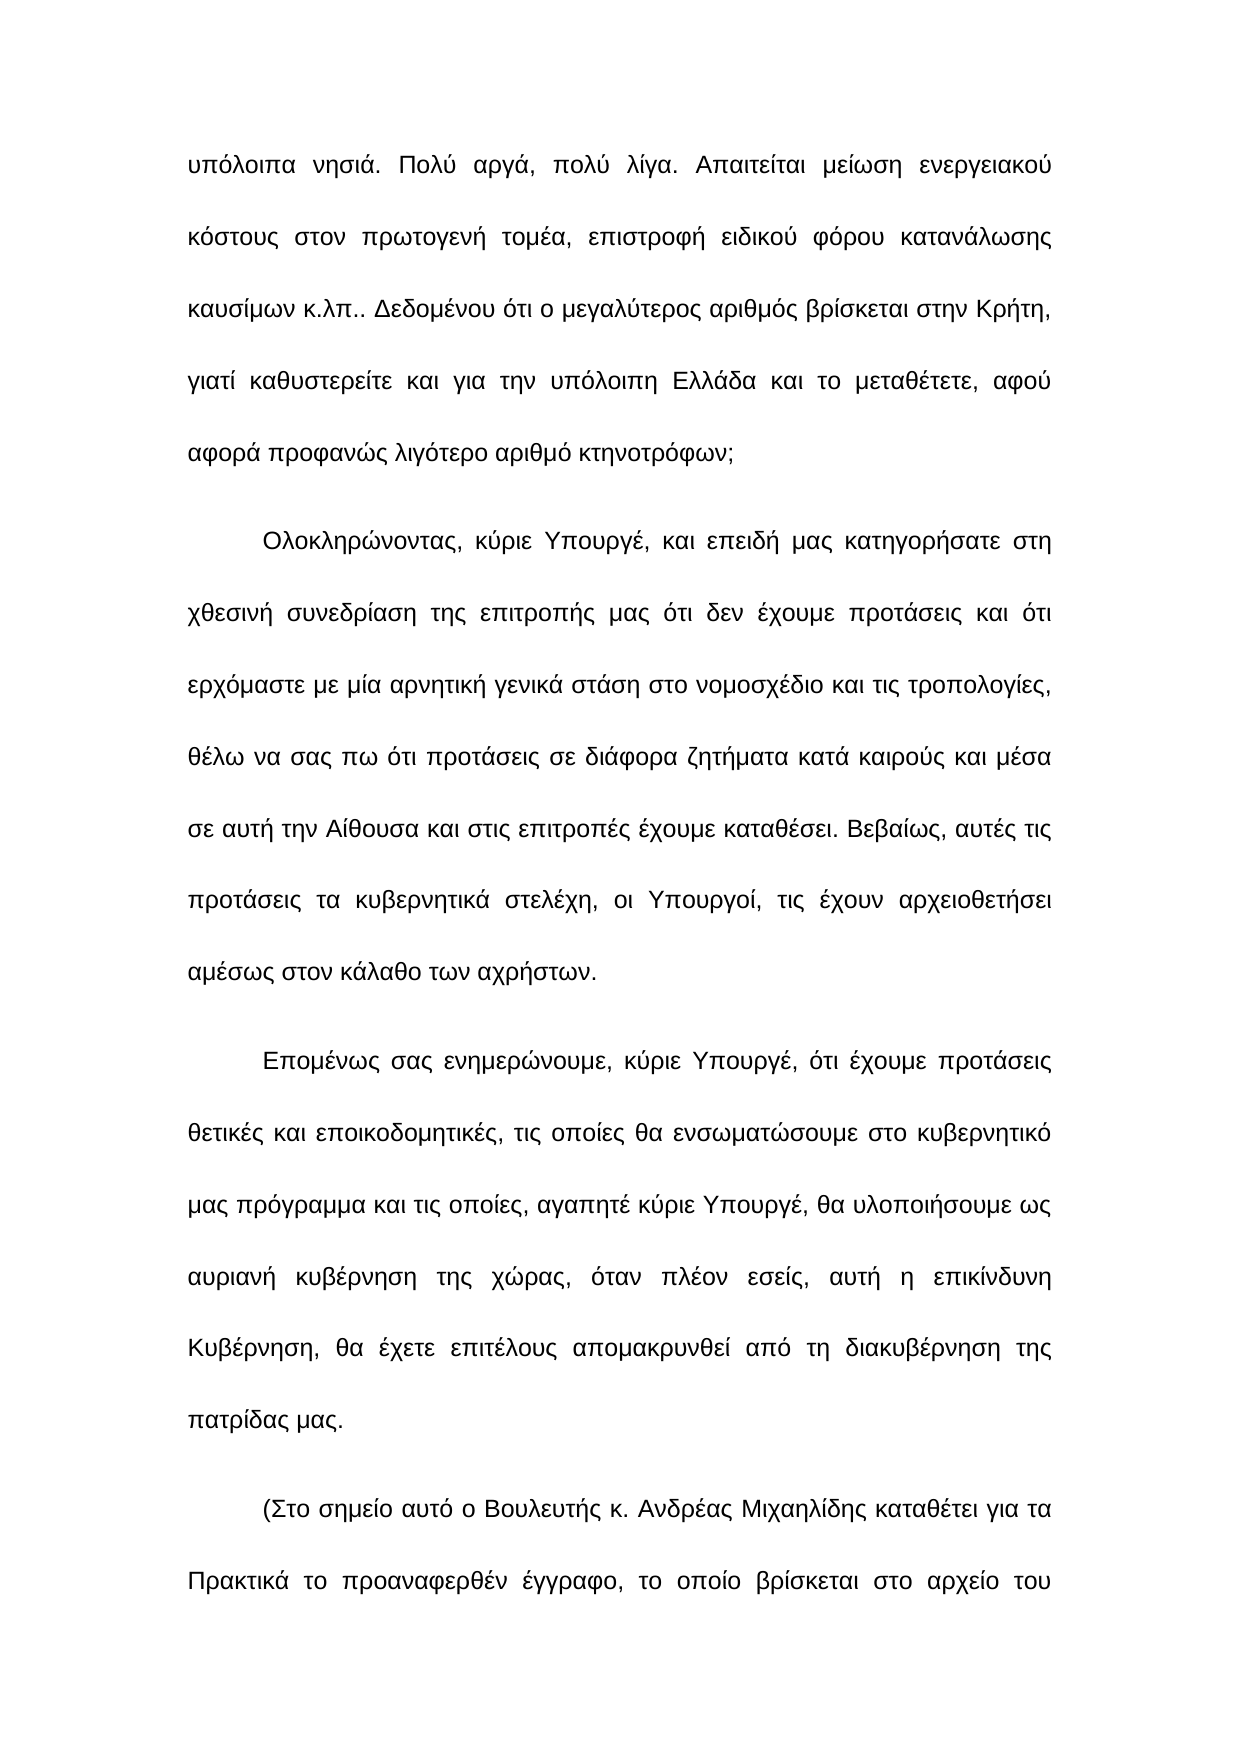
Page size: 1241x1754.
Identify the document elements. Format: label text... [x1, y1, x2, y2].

text Επομένως σας ενημερώνουμε, κύριε Υπουργέ, ότι έχουμε προτάσεις θετικές και εποικοδομητικές, τις οποίες θα ενσωματώσουμε στο κυβερνητικό μας πρόγραμμα και τις οποίες, αγαπητέ κύριε Υπουργέ, θα υλοποιήσουμε ως αυριανή κυβέρνηση της χώρας, όταν πλέον εσείς, αυτή η επικίνδυνη Κυβέρνηση, θα έχετε επιτέλους απομακρυνθεί από τη διακυβέρνηση της πατρίδας μας. [187, 1046, 1053, 1434]
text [187, 1494, 1053, 1594]
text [187, 150, 1053, 466]
text Ολοκληρώνοντας, κύριε Υπουργέ, και επειδή μας κατηγορήσατε στη χθεσινή συνεδρίαση της επιτροπής μας ότι δεν έχουμε προτάσεις και ότι ερχόμαστε με μία αρνητική γενικά στάση στο νομοσχέδιο και τις τροπολογίες, θέλω να σας πω ότι προτάσεις σε διάφορα ζητήματα κατά καιρούς και μέσα σε αυτή την Αίθουσα και στις επιτροπές έχουμε καταθέσει. Βεβαίως, αυτές τις προτάσεις τα κυβερνητικά στελέχη, οι Υπουργοί, τις έχουν αρχειοθετήσει αμέσως στον κάλαθο των αχρήστων. [187, 526, 1053, 986]
